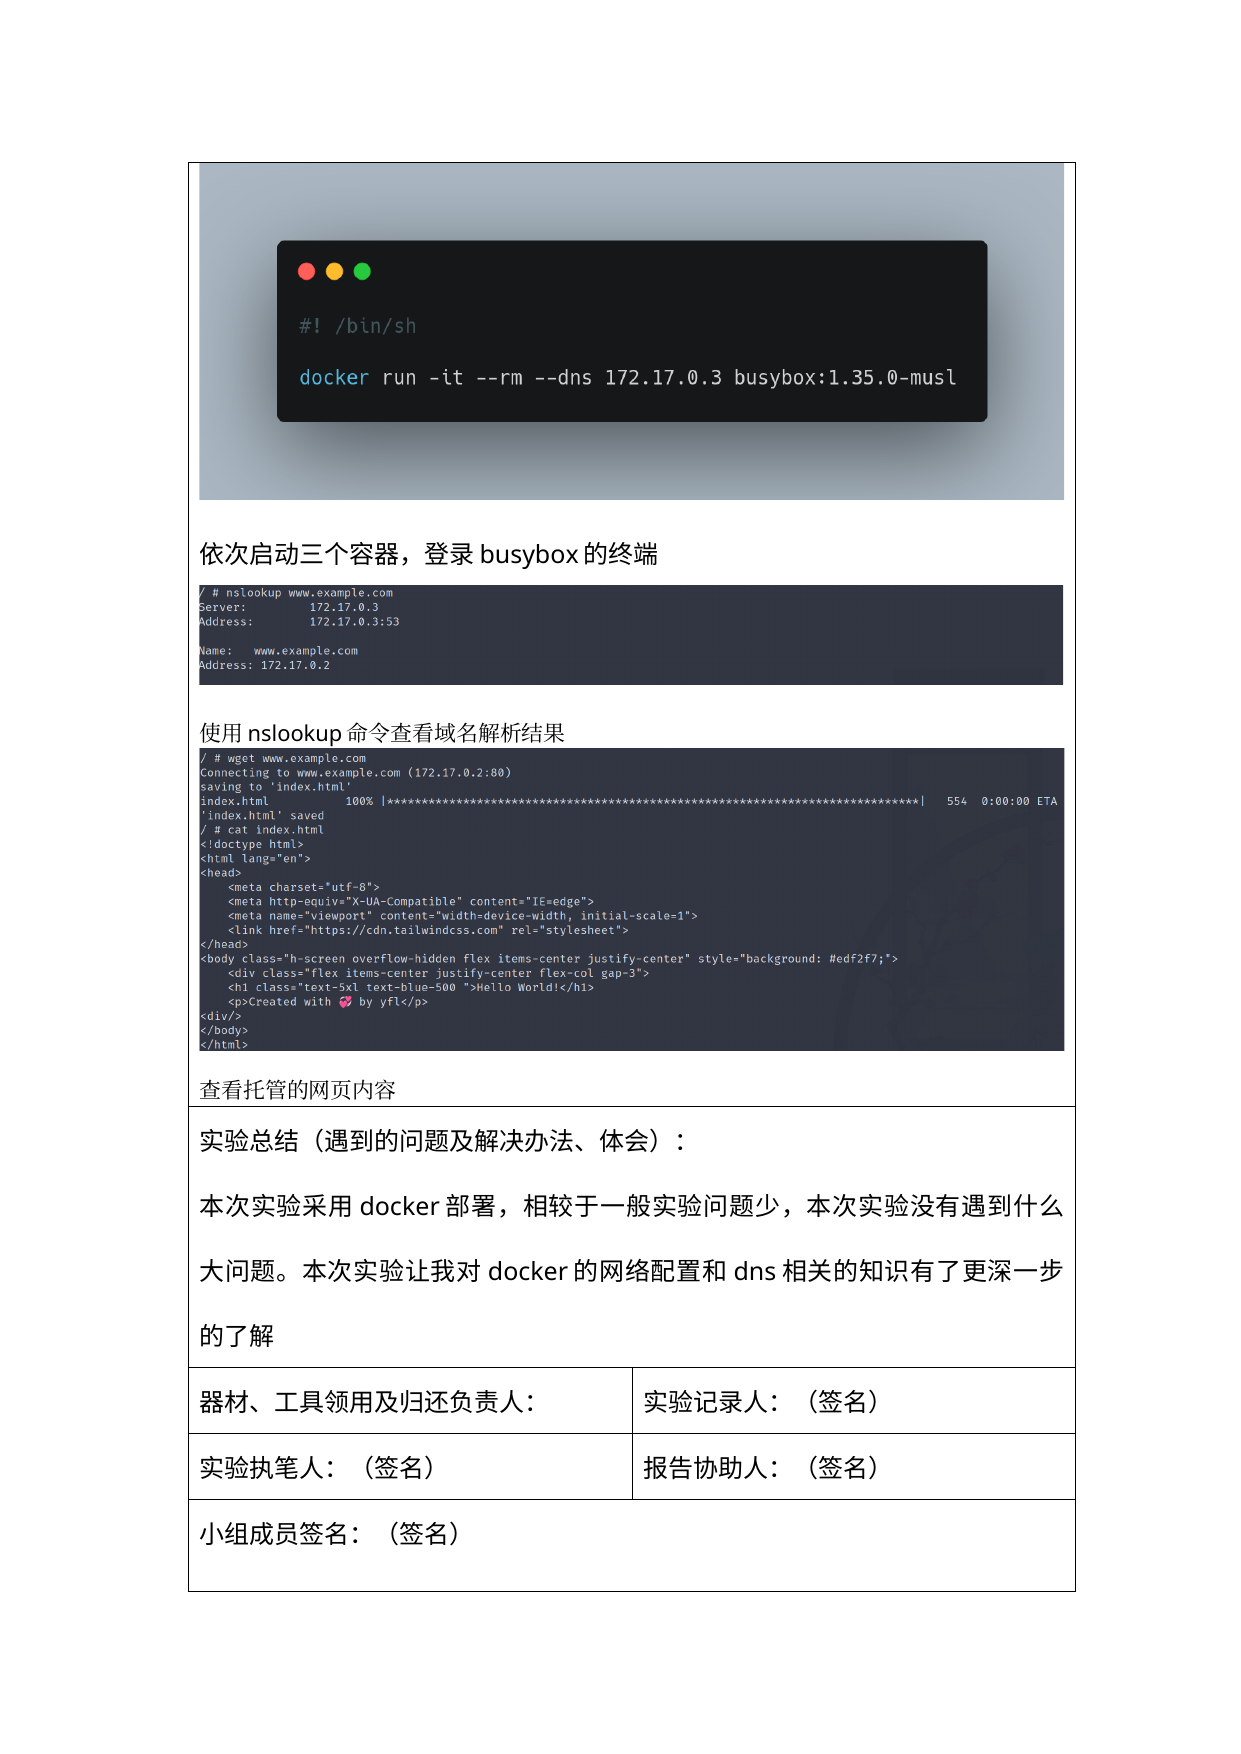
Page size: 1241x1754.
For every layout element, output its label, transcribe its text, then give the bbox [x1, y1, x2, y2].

table_cell 器材、工具领用及归还负责人： [189, 1368, 632, 1433]
table_cell 报告协助人：（签名） [633, 1434, 1075, 1499]
table_cell 小组成员签名：（签名） [189, 1500, 1075, 1591]
picture [199, 585, 1064, 685]
table_cell 实验记录人：（签名） [633, 1368, 1075, 1433]
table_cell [189, 163, 1075, 1106]
table_cell 实验总结（遇到的问题及解决办法、体会）： 本次实验采用docker部署，相较于一般实验问题少，本次实验没有遇到什么大问题。本次实验让我对docker的网络配置和dns相关的知识有了更深一步的了解 [189, 1107, 1075, 1367]
table_cell 实验执笔人：（签名） [189, 1434, 632, 1499]
picture [199, 163, 1065, 500]
picture [199, 748, 1065, 1051]
